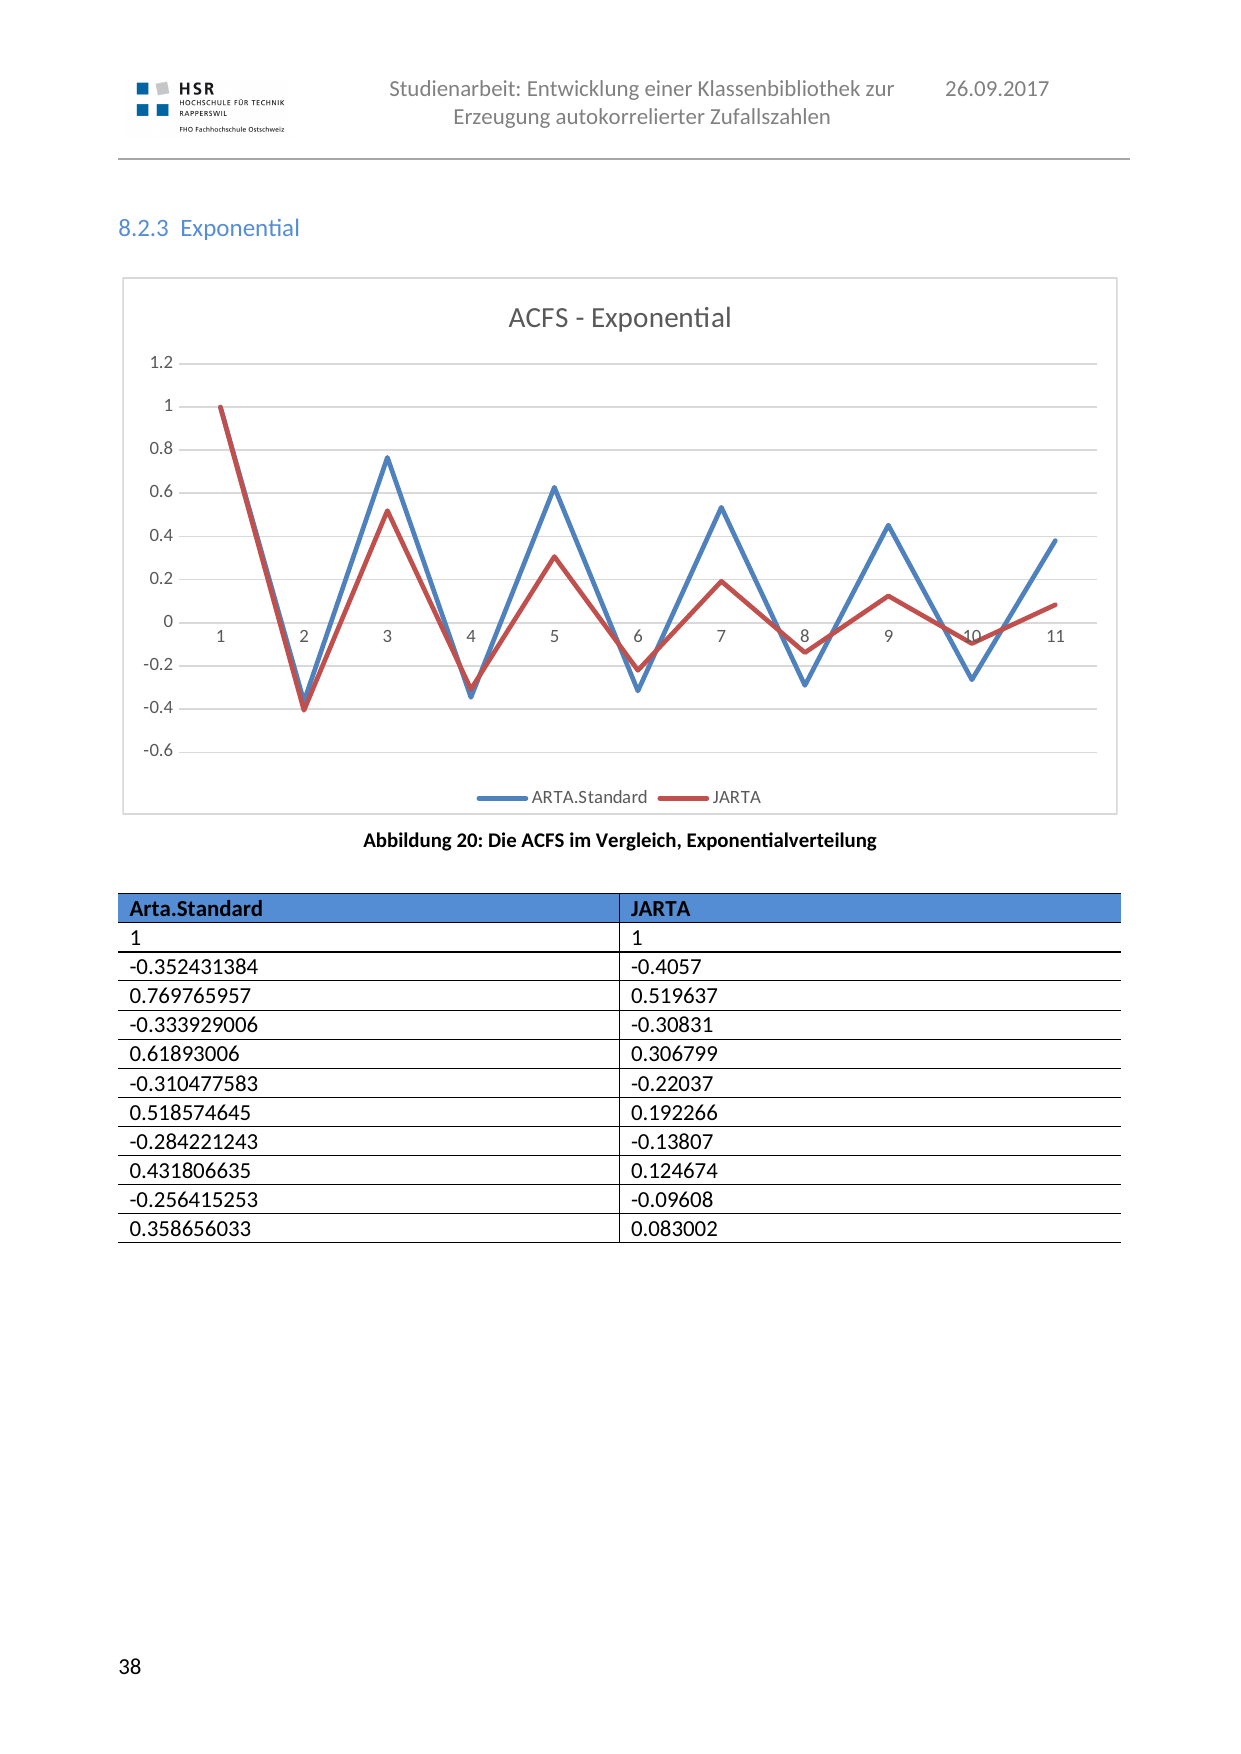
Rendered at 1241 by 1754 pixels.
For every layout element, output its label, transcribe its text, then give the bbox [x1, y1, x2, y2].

table_cell 0.61893006 [118, 1040, 619, 1068]
table_cell -0.333929006 [118, 1011, 619, 1038]
table_header JARTA [620, 894, 1121, 922]
table_cell -0.4057 [620, 953, 1121, 980]
table_cell -0.352431384 [118, 953, 619, 980]
table_header Arta.Standard [118, 894, 619, 922]
table_cell 0.083002 [620, 1214, 1121, 1242]
table_cell 0.519637 [620, 981, 1121, 1009]
table_cell -0.310477583 [118, 1069, 619, 1097]
table_cell 0.358656033 [118, 1214, 619, 1242]
table_cell -0.30831 [620, 1011, 1121, 1038]
table_cell -0.284221243 [118, 1127, 619, 1155]
table_cell -0.22037 [620, 1069, 1121, 1097]
table_cell 0.306799 [620, 1040, 1121, 1068]
table_cell 0.192266 [620, 1098, 1121, 1126]
table_cell 0.518574645 [118, 1098, 619, 1126]
table_cell -0.13807 [620, 1127, 1121, 1155]
table_cell -0.256415253 [118, 1185, 619, 1213]
table_cell -0.09608 [620, 1185, 1121, 1213]
table_cell 0.769765957 [118, 981, 619, 1009]
table_cell 0.431806635 [118, 1156, 619, 1184]
subtitle Exponential [118, 212, 1122, 243]
table_cell 1 [620, 923, 1121, 951]
table_cell 1 [118, 923, 619, 951]
table_cell 0.124674 [620, 1156, 1121, 1184]
picture [125, 73, 296, 141]
